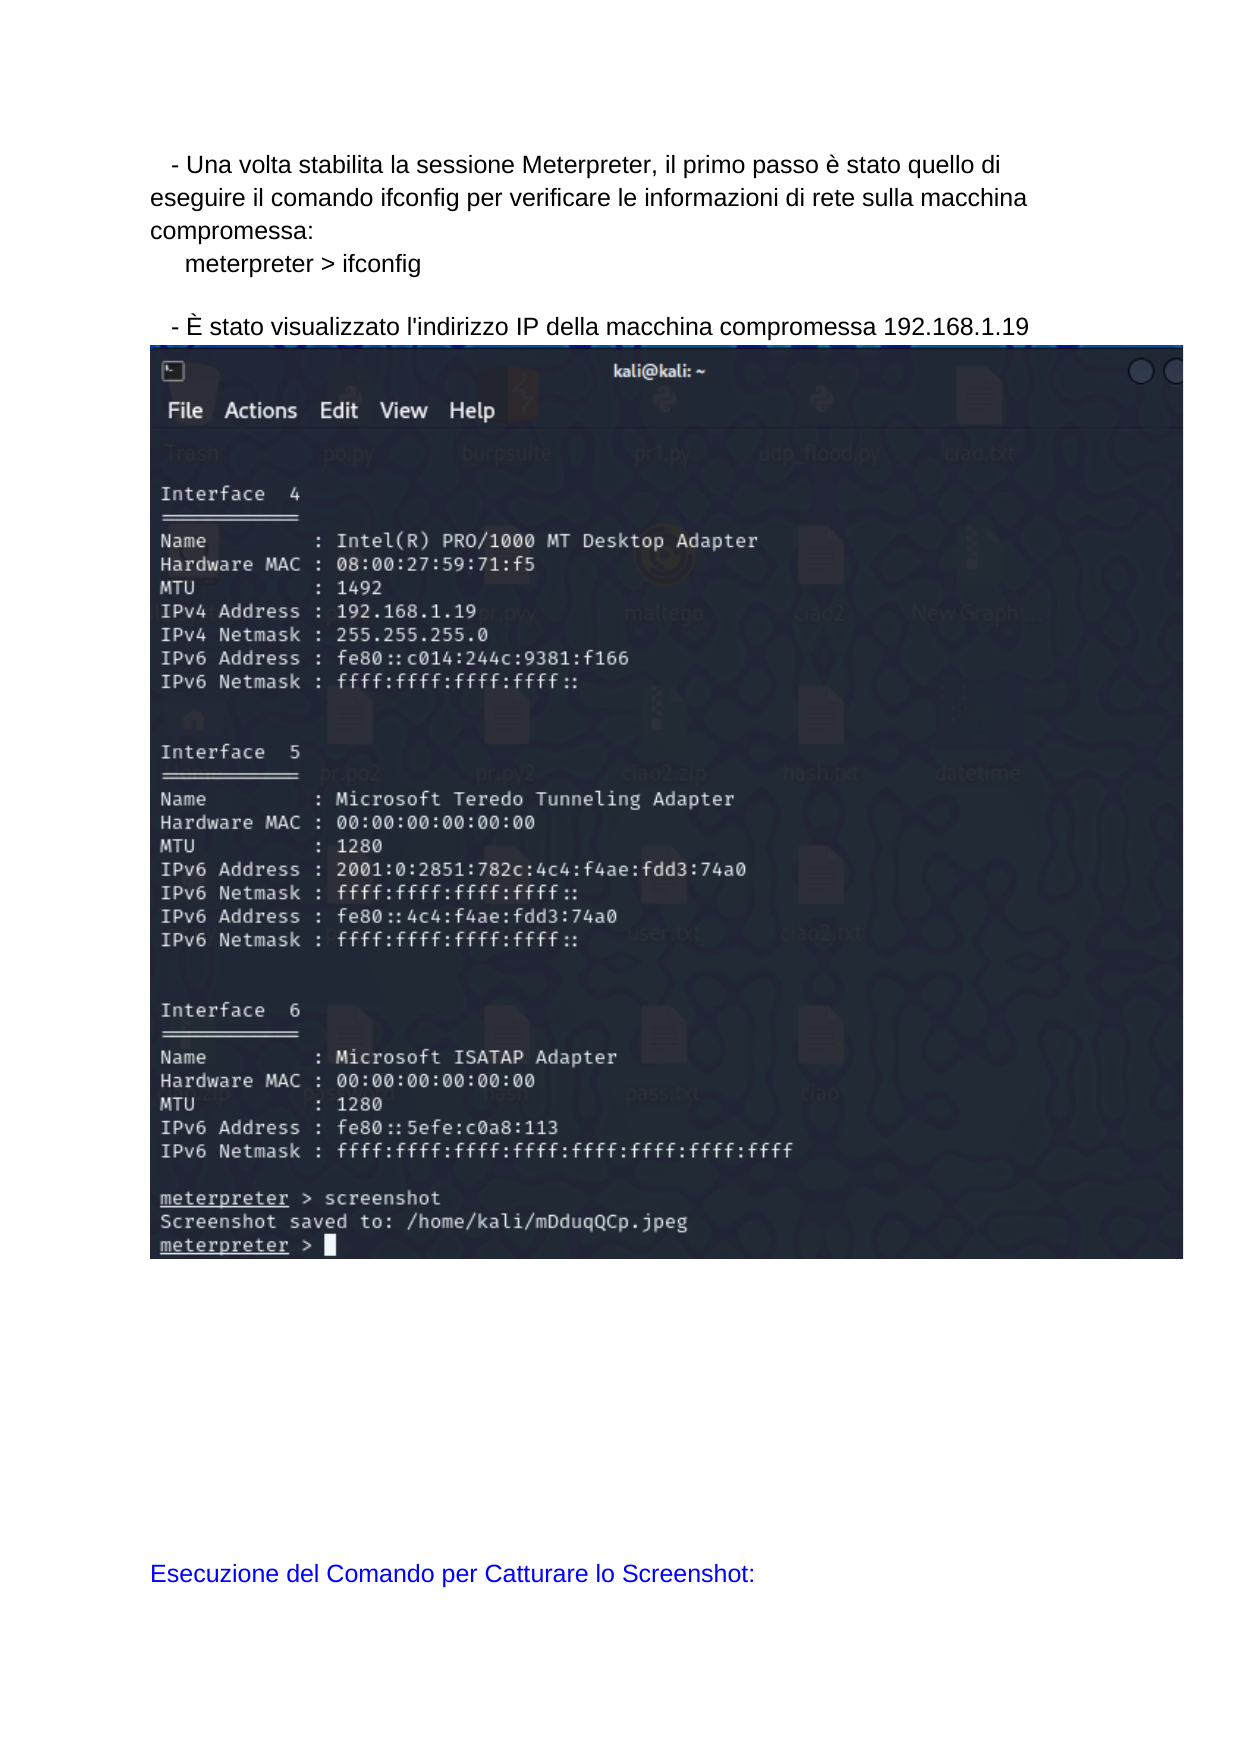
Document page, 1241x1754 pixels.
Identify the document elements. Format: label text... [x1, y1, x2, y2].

text meterpreter > ifconfig [150, 249, 1090, 278]
picture [150, 345, 1184, 1259]
text Esecuzione del Comando per Catturare lo Screenshot: [150, 1559, 1090, 1588]
text - È stato visualizzato l'indirizzo IP della macchina compromessa 192.168.1.19 [150, 312, 1090, 341]
text - Una volta stabilita la sessione Meterpreter, il primo passo è stato quello di eseguire il comando ifconfig per verificare le informazioni di rete sulla macchina compromessa: [150, 150, 1090, 245]
